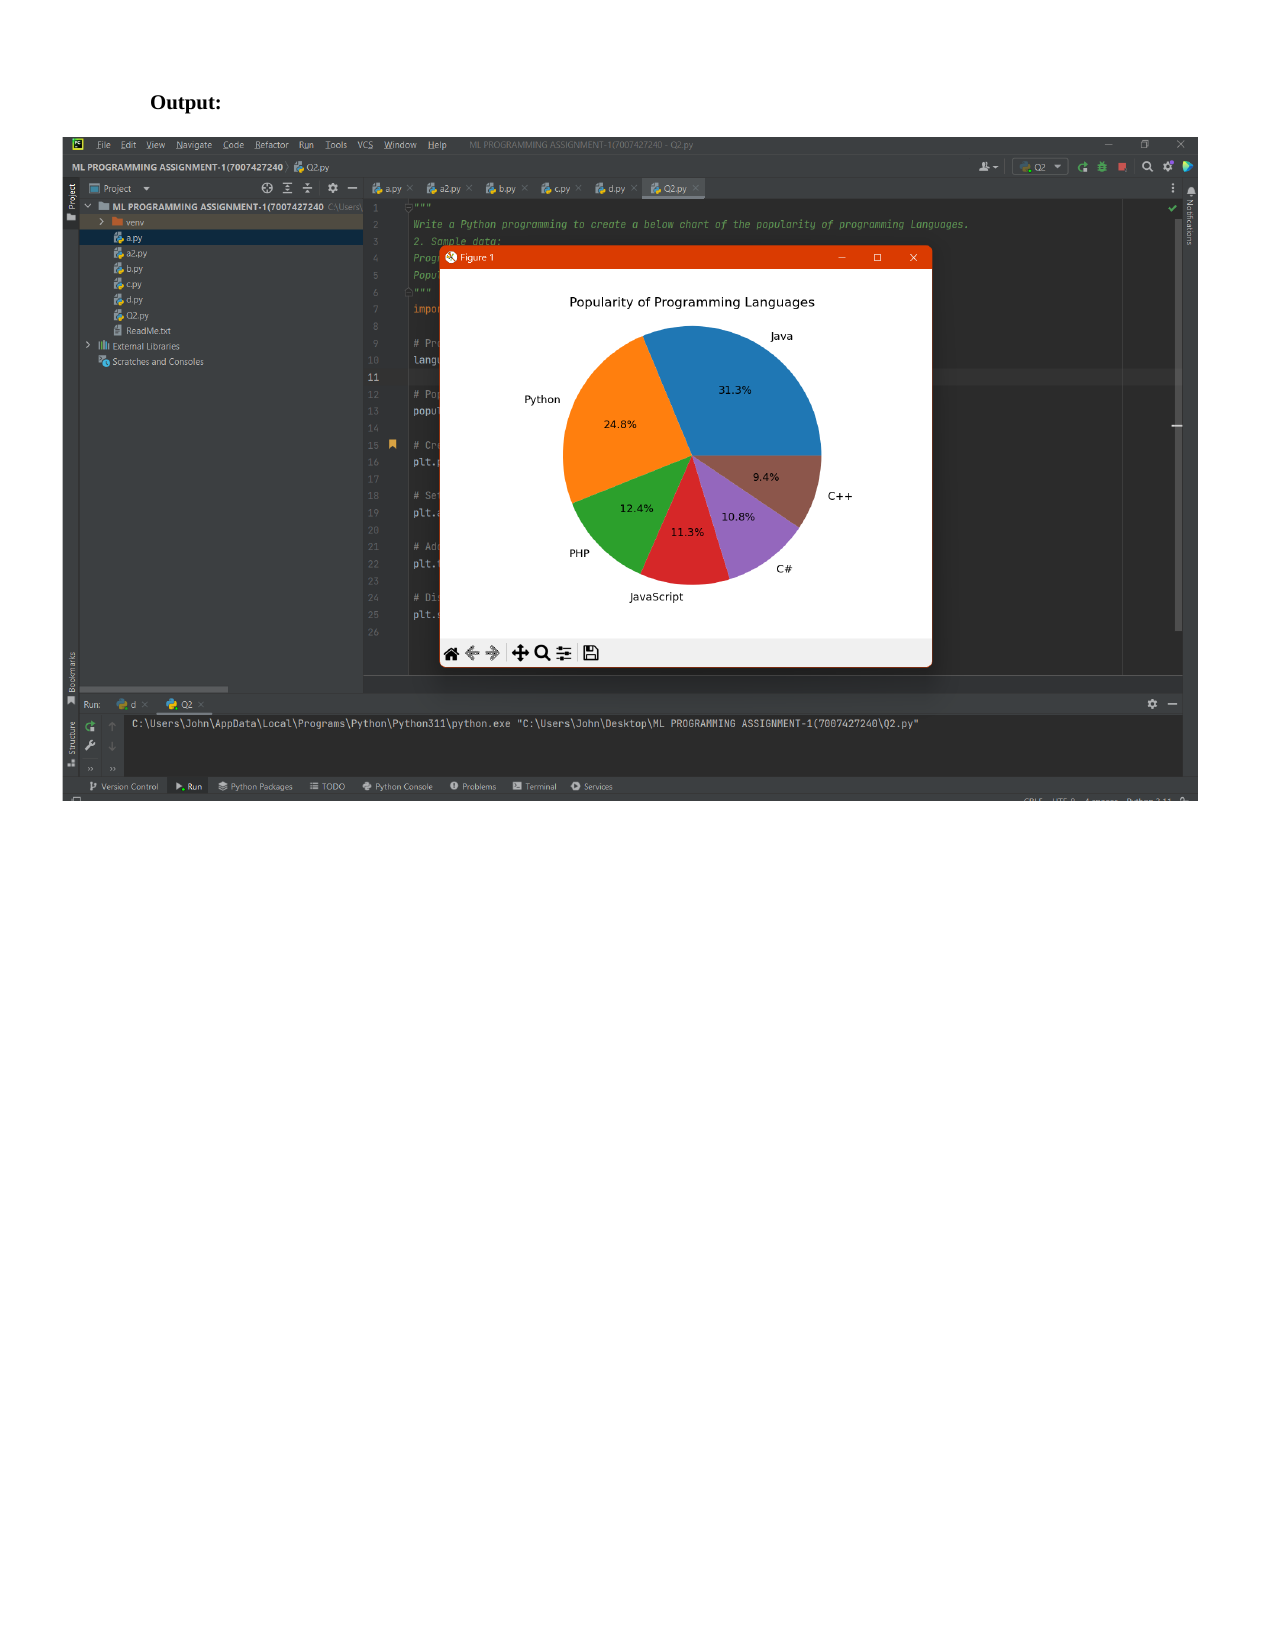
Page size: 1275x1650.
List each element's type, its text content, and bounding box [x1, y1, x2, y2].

picture [62, 137, 1198, 801]
text Output: [150, 89, 1198, 114]
